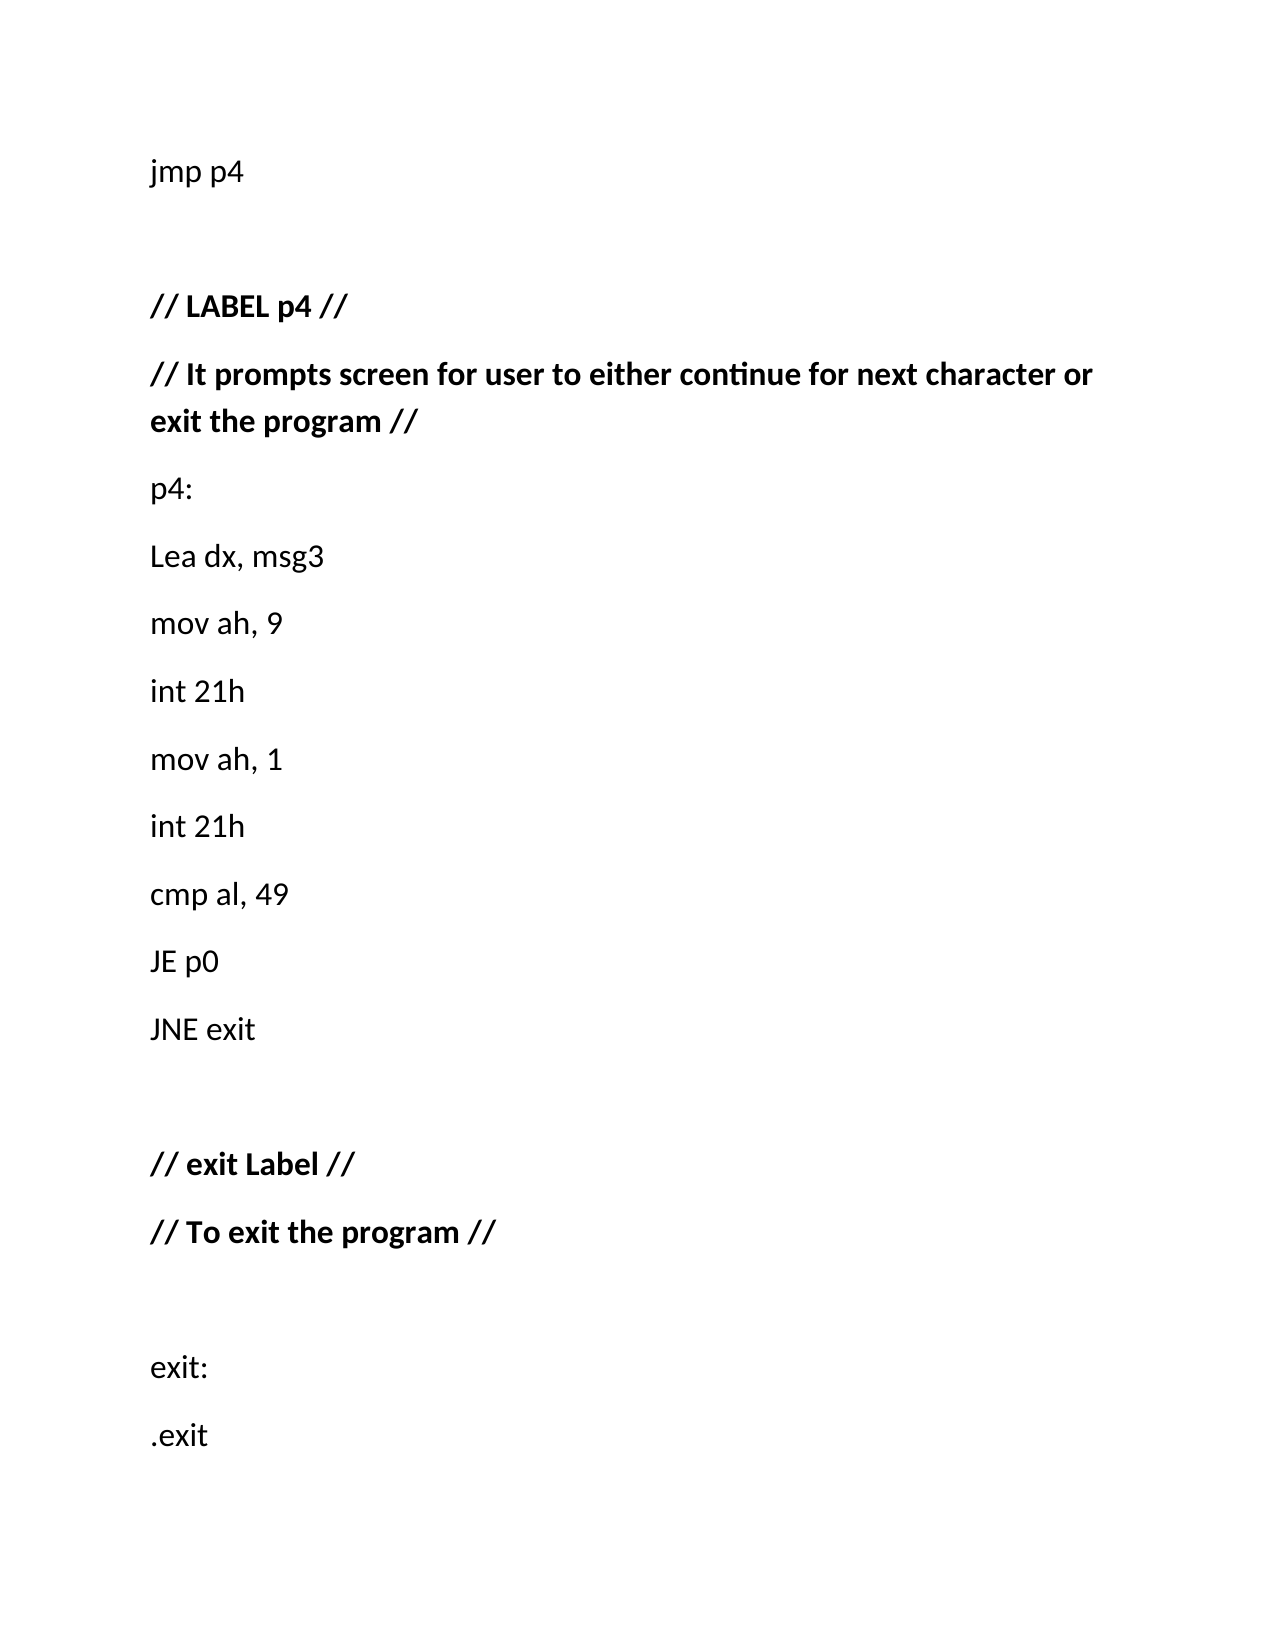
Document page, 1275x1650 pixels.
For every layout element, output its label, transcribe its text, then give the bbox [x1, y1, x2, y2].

text cmp al, 49 [150, 873, 1125, 913]
text // exit Label // [150, 1143, 1125, 1184]
text // To exit the program // [150, 1211, 1125, 1252]
text JE p0 [150, 940, 1125, 981]
text // LABEL p4 // [150, 285, 1125, 326]
text Lea dx, msg3 [150, 535, 1125, 576]
text int 21h [150, 805, 1125, 846]
text JNE exit [150, 1008, 1125, 1049]
text mov ah, 9 [150, 602, 1125, 643]
text jmp p4 [150, 150, 1125, 191]
text p4: [150, 467, 1125, 508]
text int 21h [150, 670, 1125, 711]
text exit: [150, 1346, 1125, 1387]
text .exit [150, 1414, 1125, 1454]
text mov ah, 1 [150, 738, 1125, 778]
text // It prompts screen for user to either continue for next character or exit the program // [150, 353, 1125, 440]
